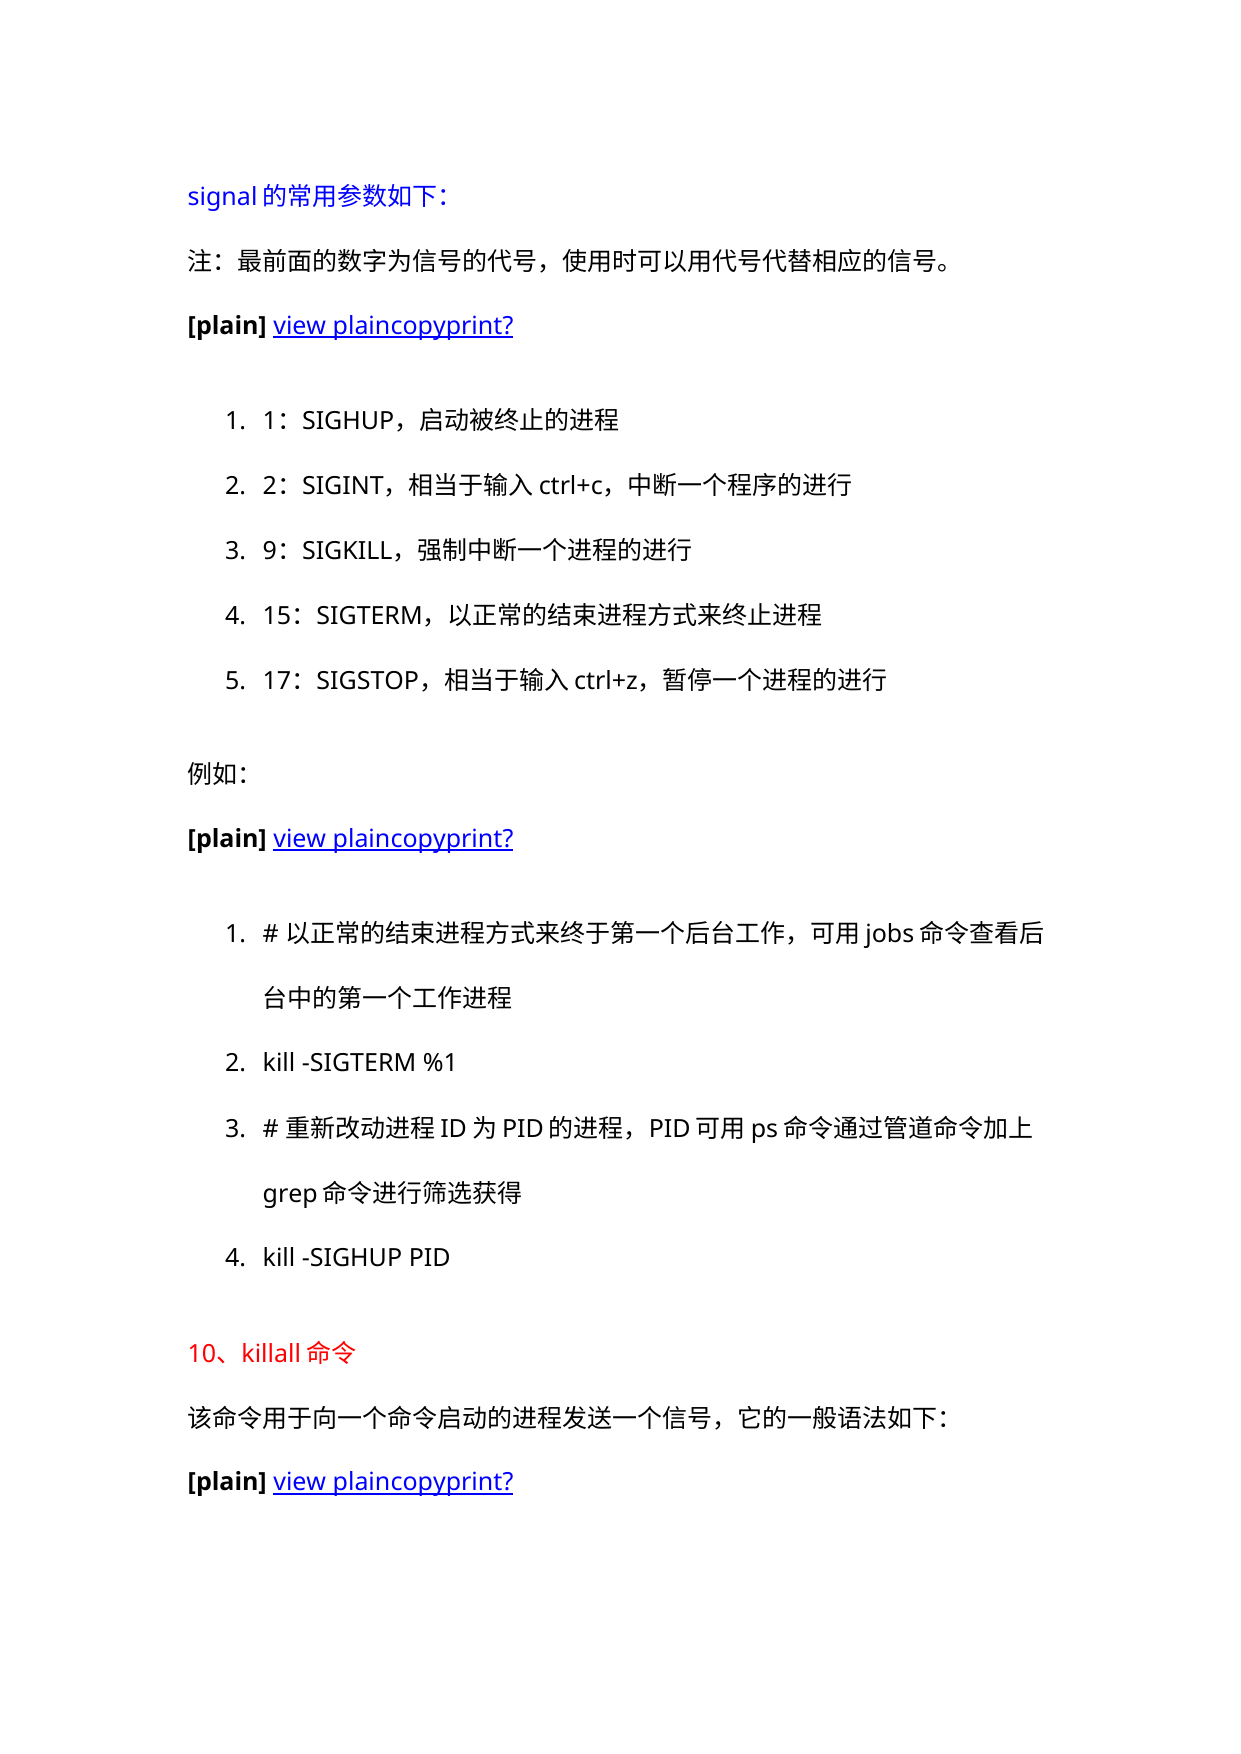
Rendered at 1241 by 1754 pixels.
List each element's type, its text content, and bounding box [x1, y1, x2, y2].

text 例如： [187, 740, 1053, 805]
text 该命令用于向一个命令启动的进程发送一个信号，它的一般语法如下： [187, 1384, 1053, 1449]
list 17：SIGSTOP，相当于输入ctrl+z，暂停一个进程的进行 [225, 646, 1053, 711]
list # 重新改动进程ID为PID的进程，PID可用ps命令通过管道命令加上grep命令进行筛选获得 [225, 1094, 1053, 1224]
list 9：SIGKILL，强制中断一个进程的进行 [225, 516, 1053, 581]
text [plain] view plaincopyprint? [187, 1449, 1053, 1514]
text [plain] view plaincopyprint? [187, 805, 1053, 870]
text 10、killall命令 [187, 1319, 1053, 1384]
list 15：SIGTERM，以正常的结束进程方式来终止进程 [225, 581, 1053, 646]
list # 以正常的结束进程方式来终于第一个后台工作，可用jobs命令查看后台中的第一个工作进程 [225, 899, 1053, 1029]
list 2：SIGINT，相当于输入ctrl+c，中断一个程序的进行 [225, 451, 1053, 516]
text [plain] view plaincopyprint? [187, 292, 1053, 357]
list kill -SIGHUP PID [225, 1224, 1053, 1289]
text 注：最前面的数字为信号的代号，使用时可以用代号代替相应的信号。 [187, 227, 1053, 292]
text signal的常用参数如下： [187, 162, 1053, 227]
list kill -SIGTERM %1 [225, 1029, 1053, 1094]
list 1：SIGHUP，启动被终止的进程 [225, 386, 1053, 451]
